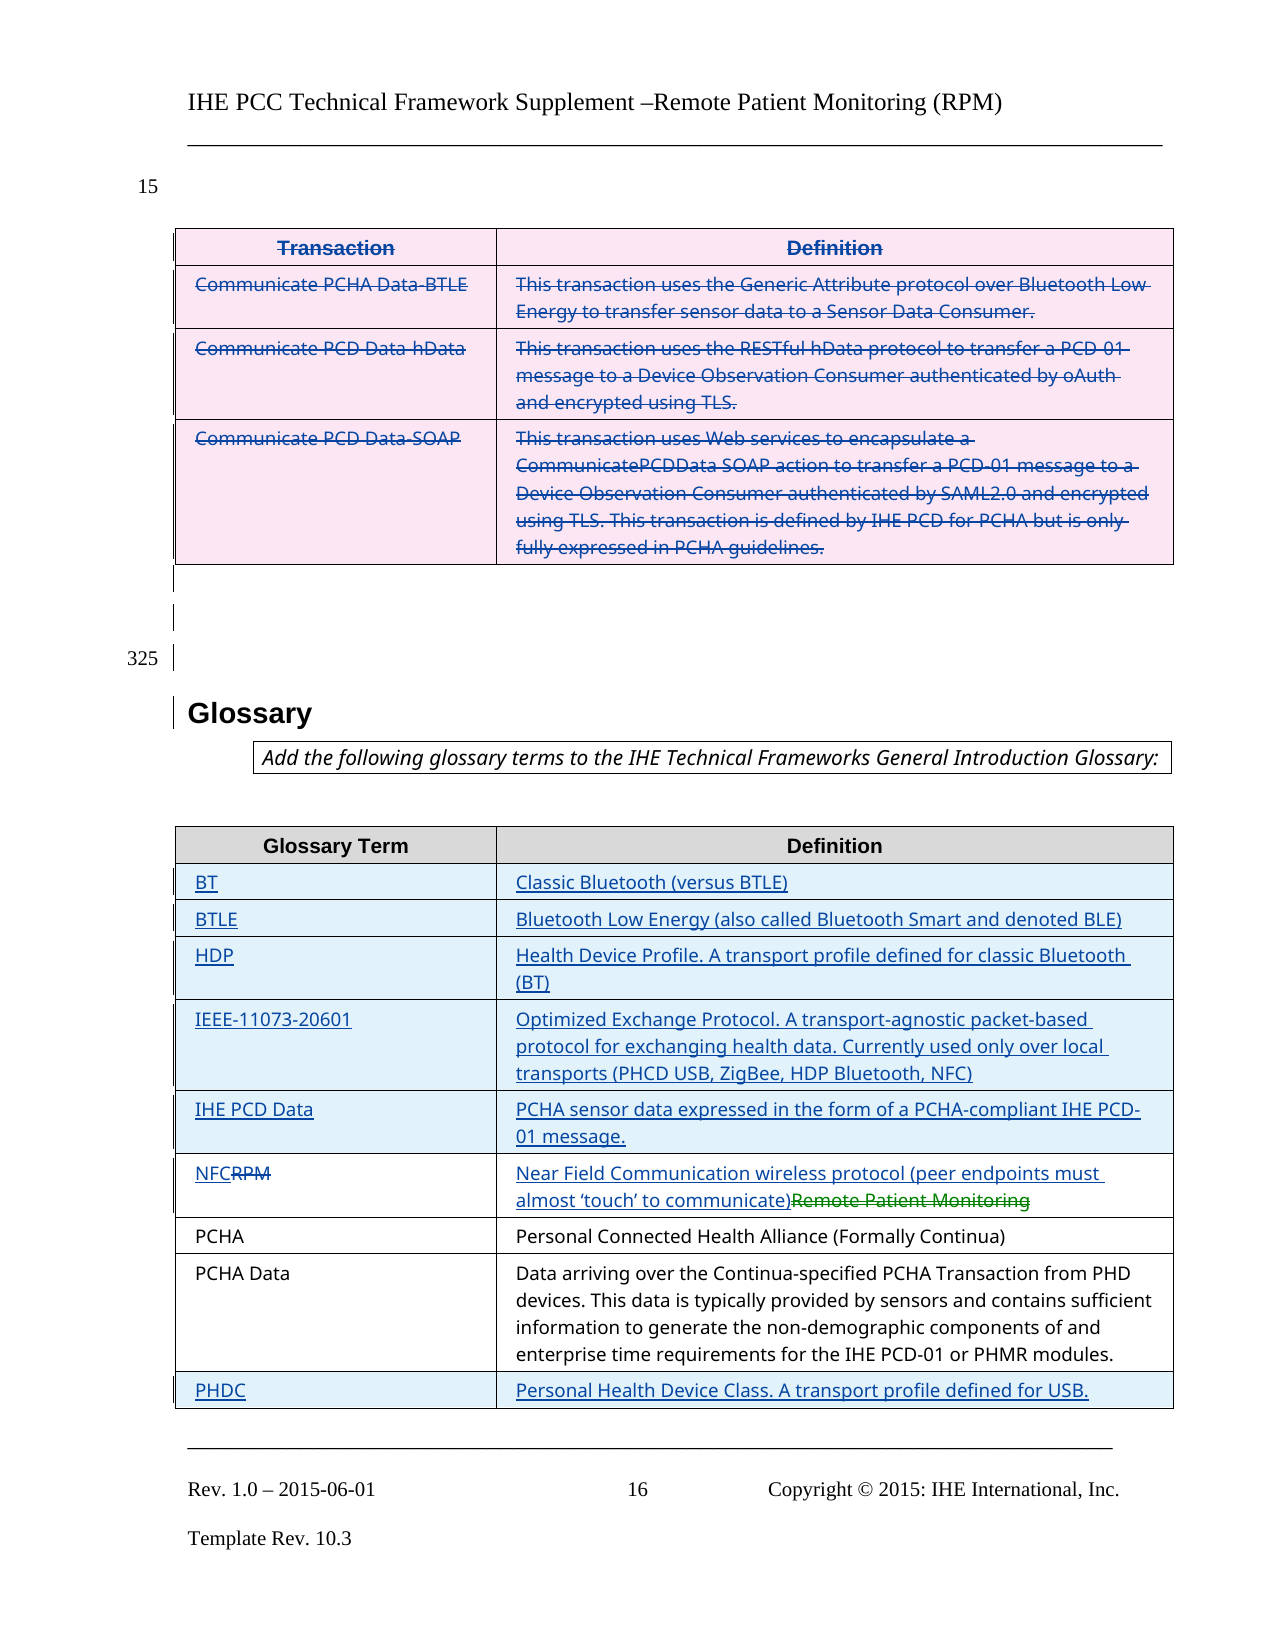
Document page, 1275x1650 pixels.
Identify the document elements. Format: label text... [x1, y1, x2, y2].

table_cell Personal Connected Health Alliance (Formally Continua) [497, 1218, 1173, 1253]
text Add the following glossary terms to the IHE Technical Frameworks General Introduction Glossary: [254, 742, 1171, 773]
table_cell Data arriving over the Continua-specified PCHA Transaction from PHD devices. This data is typically provided by sensors and contains sufficient information to generate the non-demographic components of and enterprise time requirements for the IHE PCD-01 or PHMR modules. [497, 1254, 1173, 1371]
table_header Definition [497, 827, 1173, 863]
table_cell PCHA [176, 1218, 496, 1253]
table_cell [176, 1154, 496, 1217]
table_header Glossary Term [176, 827, 496, 863]
table_cell PCHA Data [176, 1254, 496, 1371]
table_cell [497, 1154, 1173, 1217]
text Glossary [187, 696, 1162, 729]
